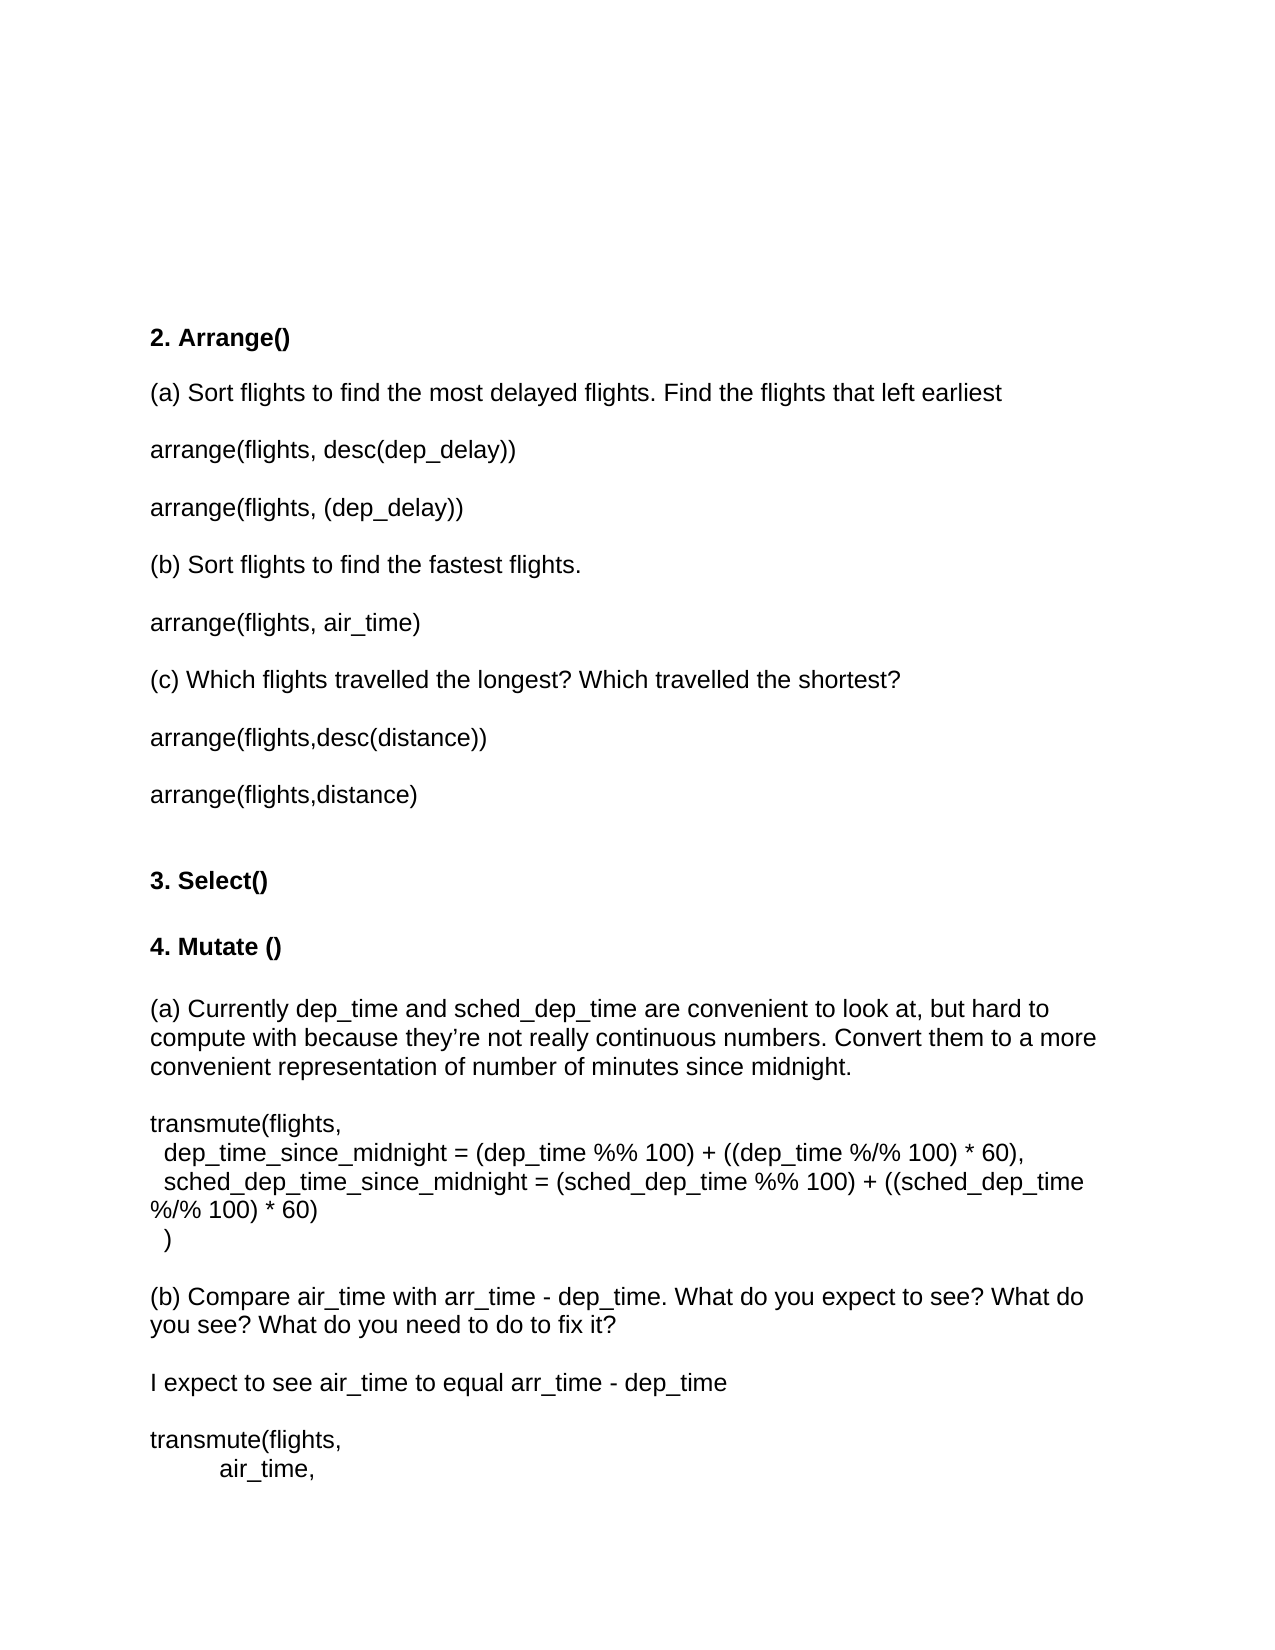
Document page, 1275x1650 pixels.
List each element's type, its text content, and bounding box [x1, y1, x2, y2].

text (a) Sort flights to find the most delayed flights. Find the flights that left earliest [150, 378, 1125, 406]
text arrange(flights,distance) [150, 780, 1125, 809]
text air_time, [150, 1454, 1125, 1483]
text dep_time_since_midnight = (dep_time %% 100) + ((dep_time %/% 100) * 60), [150, 1138, 1125, 1167]
text transmute(flights, [150, 1425, 1125, 1454]
text arrange(flights, (dep_delay)) [150, 493, 1125, 521]
text arrange(flights, air_time) [150, 608, 1125, 636]
text arrange(flights, desc(dep_delay)) [150, 435, 1125, 464]
text 2. Arrange() [150, 322, 1125, 351]
text (b) Compare air_time with arr_time - dep_time. What do you expect to see? What do you see? What do you need to do to fix it? [150, 1282, 1125, 1339]
text 3. Select() [150, 866, 1125, 895]
text sched_dep_time_since_midnight = (sched_dep_time %% 100) + ((sched_dep_time %/% 100) * 60) [150, 1167, 1125, 1224]
text transmute(flights, [150, 1109, 1125, 1138]
text (c) Which flights travelled the longest? Which travelled the shortest? [150, 665, 1125, 694]
text arrange(flights,desc(distance)) [150, 723, 1125, 751]
text (b) Sort flights to find the fastest flights. [150, 550, 1125, 579]
text I expect to see air_time to equal arr_time - dep_time [150, 1368, 1125, 1397]
text ) [150, 1224, 1125, 1253]
text (a) Currently dep_time and sched_dep_time are convenient to look at, but hard to compute with because they’re not really continuous numbers. Convert them to a more convenient representation of number of minutes since midnight. [150, 994, 1125, 1080]
text 4. Mutate () [150, 932, 1125, 961]
